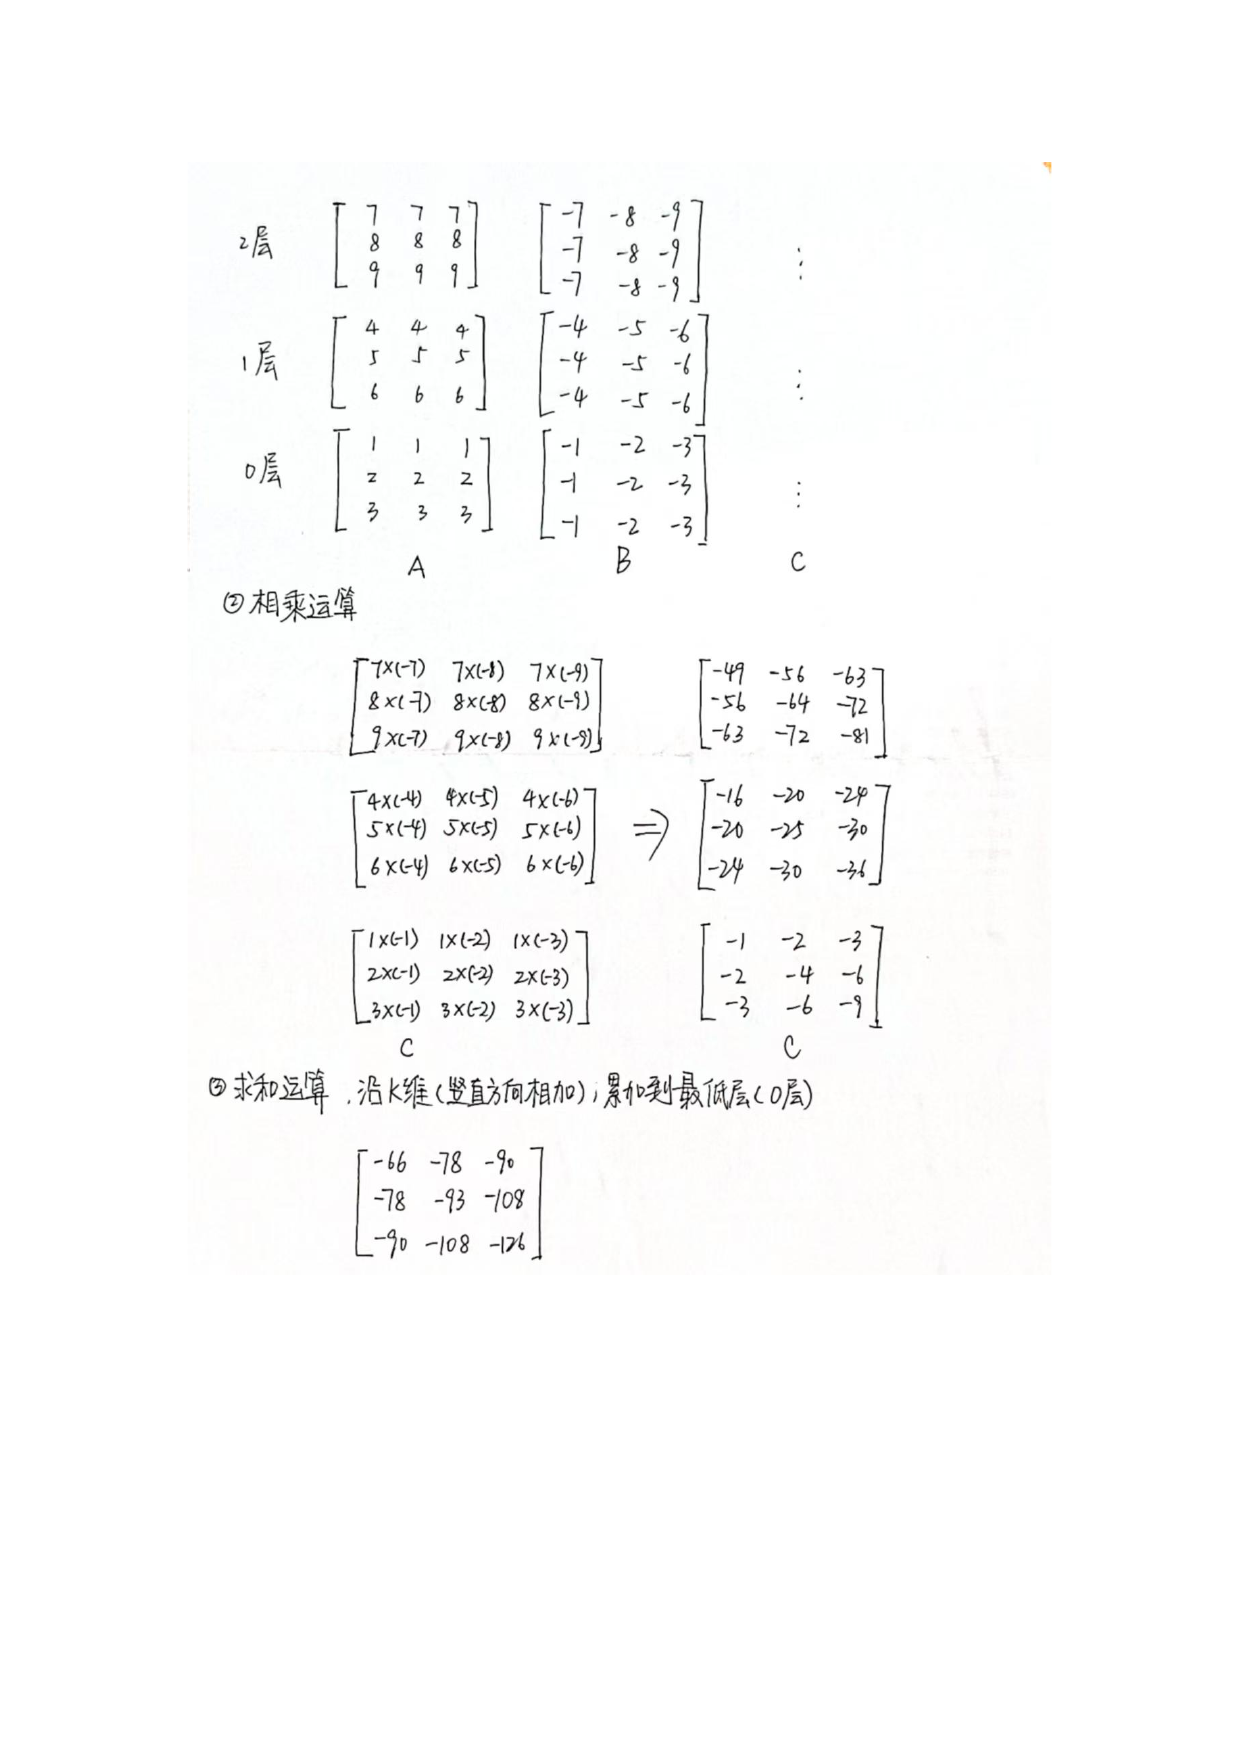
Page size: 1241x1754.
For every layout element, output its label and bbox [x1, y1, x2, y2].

picture [187, 162, 1052, 1275]
